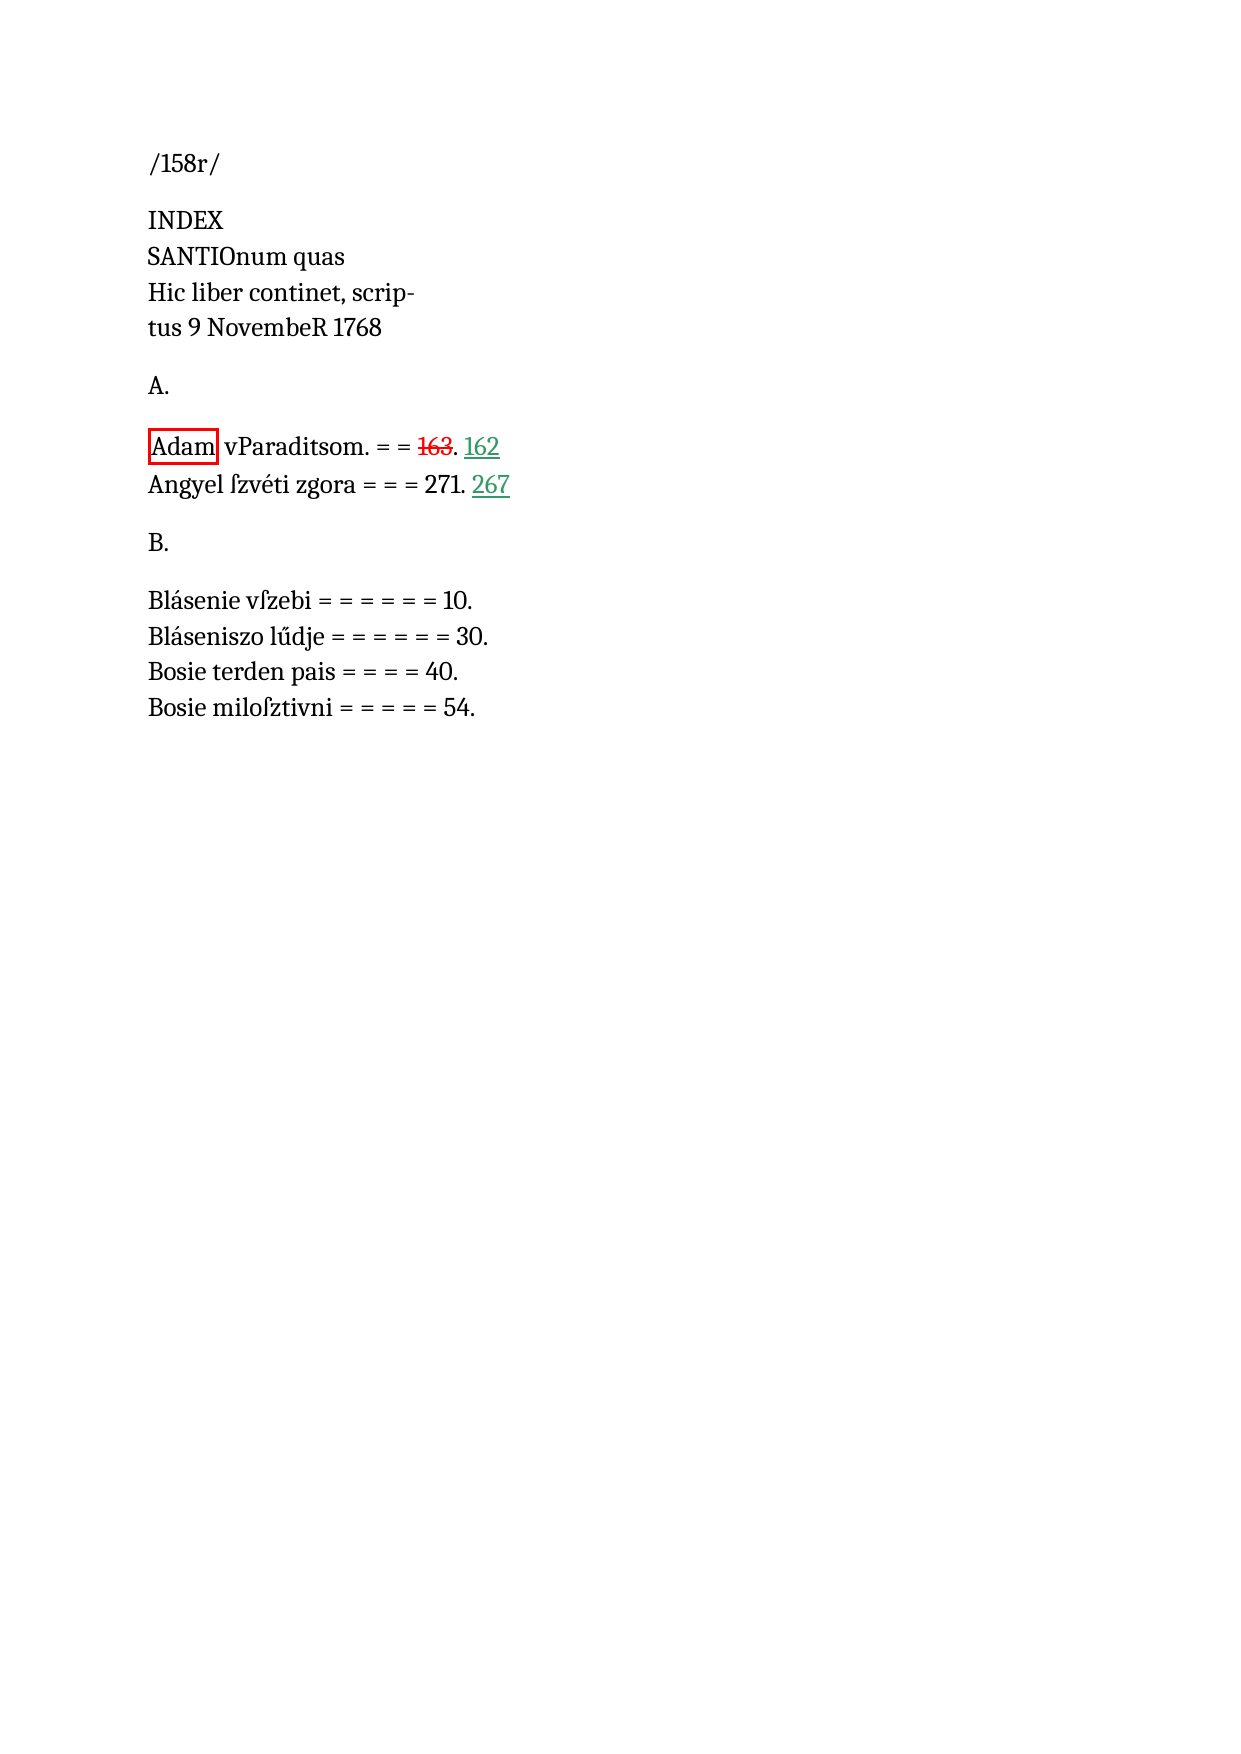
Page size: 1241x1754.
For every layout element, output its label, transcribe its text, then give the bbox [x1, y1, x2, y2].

text /158r/ [148, 148, 1093, 179]
text INDEX SANTIOnum quas Hic liber continet, scrip- tus 9 NovembeR 1768 [148, 205, 1093, 343]
text B. [148, 527, 1093, 558]
text A. [148, 370, 1093, 401]
text Adam vParaditsom. = = 163. 162 Angyel ſzvéti zgora = = = 271. 267 [148, 428, 1093, 501]
text Blásenie vſzebi = = = = = = 10. Bláseniszo lűdje = = = = = = 30. Bosie terden pais = = = = 40. Bosie miloſztivni = = = = = 54. [148, 585, 1093, 723]
